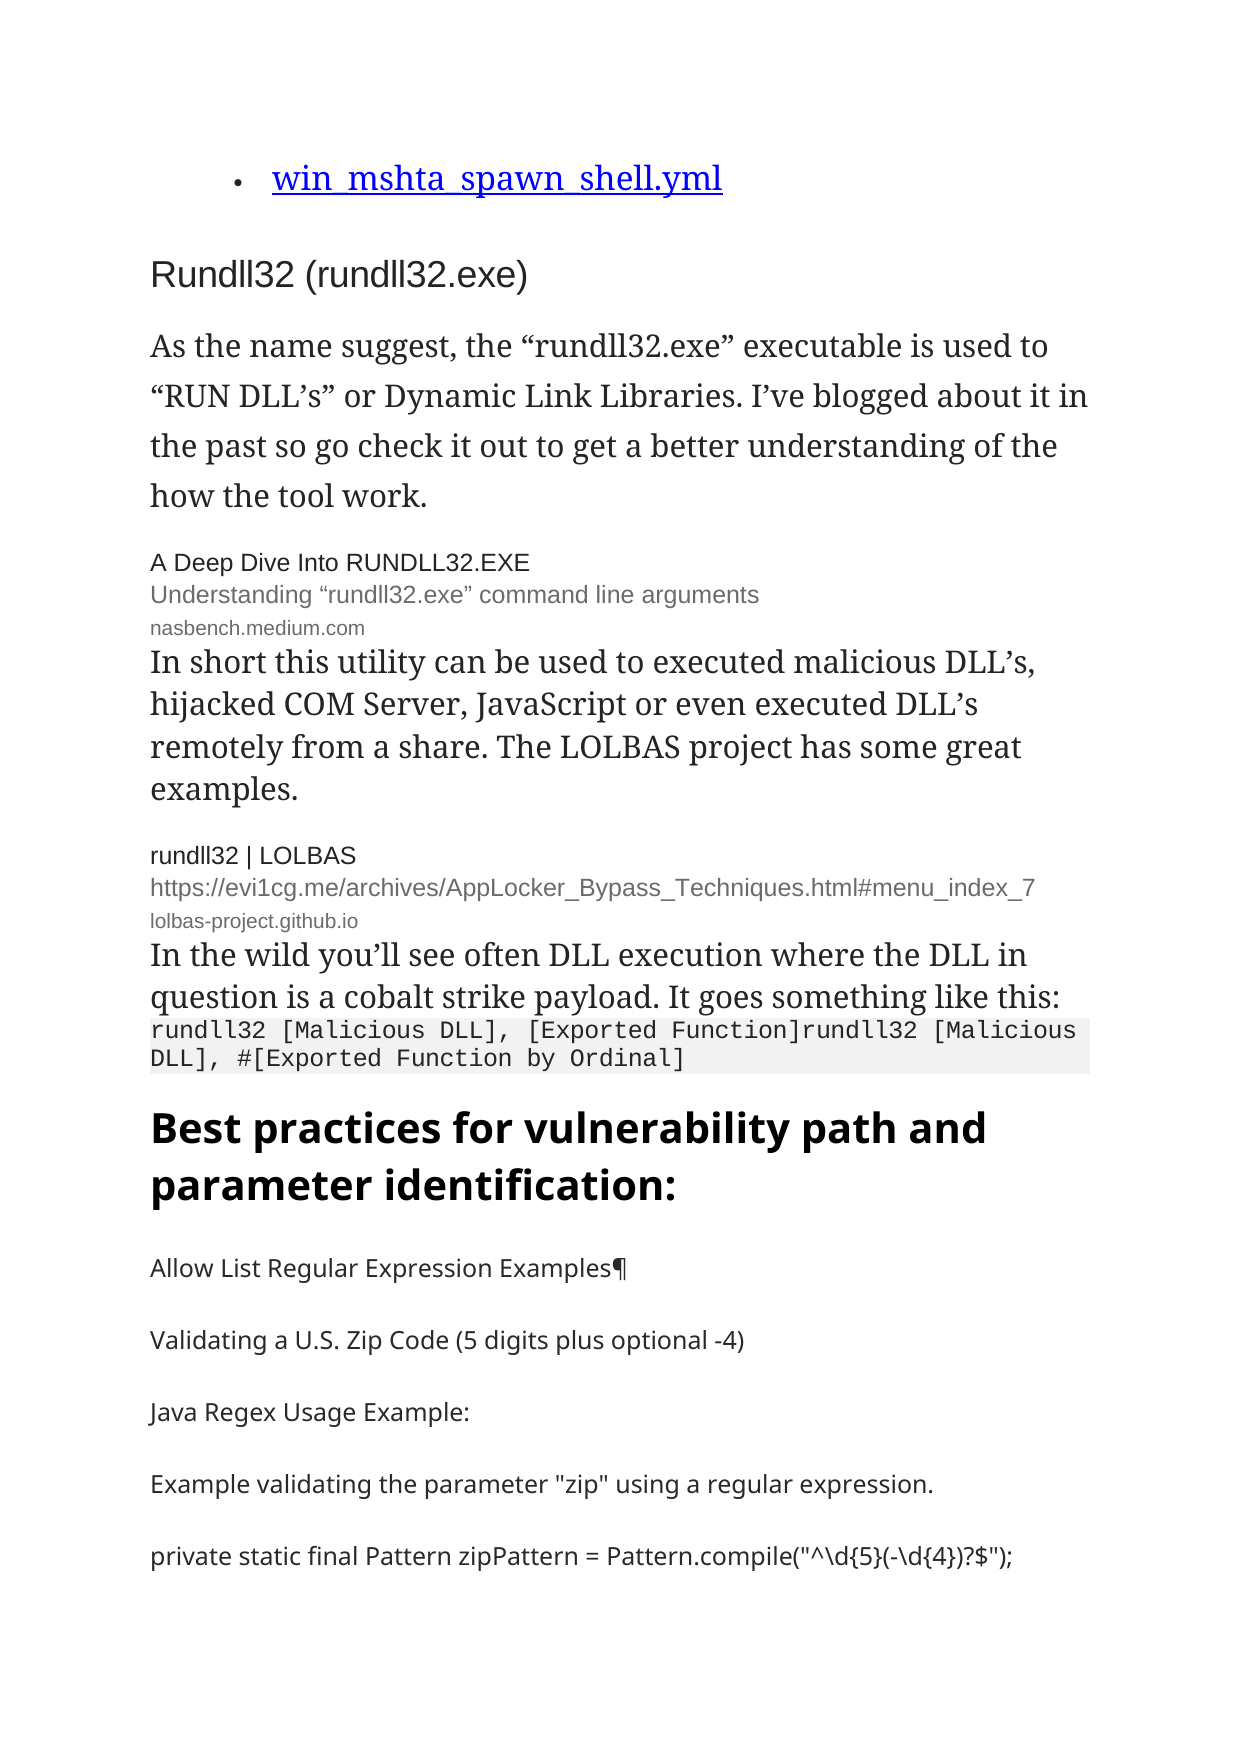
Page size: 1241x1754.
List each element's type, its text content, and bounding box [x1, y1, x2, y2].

subtitle Example validating the parameter "zip" using a regular expression. [150, 1453, 1090, 1500]
text In the wild you’ll see often DLL execution where the DLL in question is a cobalt strike payload. It goes something like this: [150, 932, 1090, 1018]
text As the name suggest, the “rundll32.exe” executable is used to “RUN DLL’s” or Dynamic Link Libraries. I’ve blogged about it in the past so go check it out to get a better understanding of the how the tool work. [150, 317, 1090, 517]
text lolbas-project.github.io [150, 901, 1090, 932]
text rundll32 [Malicious DLL], [Exported Function]rundll32 [Malicious DLL], #[Exported Function by Ordinal] [150, 1018, 1090, 1074]
subtitle Allow List Regular Expression Examples¶ [150, 1238, 1090, 1285]
subtitle Java Regex Usage Example: [150, 1382, 1090, 1428]
subtitle private static final Pattern zipPattern = Pattern.compile("^\d{5}(-\d{4})?$"); [150, 1525, 1090, 1572]
subtitle Understanding “rundll32.exe” command line arguments [150, 577, 1090, 608]
text nasbench.medium.com [150, 608, 1090, 639]
subtitle https://evi1cg.me/archives/AppLocker_Bypass_Techniques.html#menu_index_7 [150, 870, 1090, 901]
subtitle Validating a U.S. Zip Code (5 digits plus optional -4) [150, 1310, 1090, 1357]
subtitle A Deep Dive Into RUNDLL32.EXE [150, 546, 1090, 577]
subtitle Best practices for vulnerability path and parameter identification: [677, 1099, 1090, 1213]
subtitle rundll32 | LOLBAS [150, 839, 1090, 870]
text In short this utility can be used to executed malicious DLL’s, hijacked COM Server, JavaScript or even executed DLL’s remotely from a share. The LOLBAS project has some great examples. [150, 639, 1090, 810]
subtitle Rundll32 (rundll32.exe) [150, 249, 1090, 296]
list win_mshta_spawn_shell.yml [234, 150, 1090, 200]
